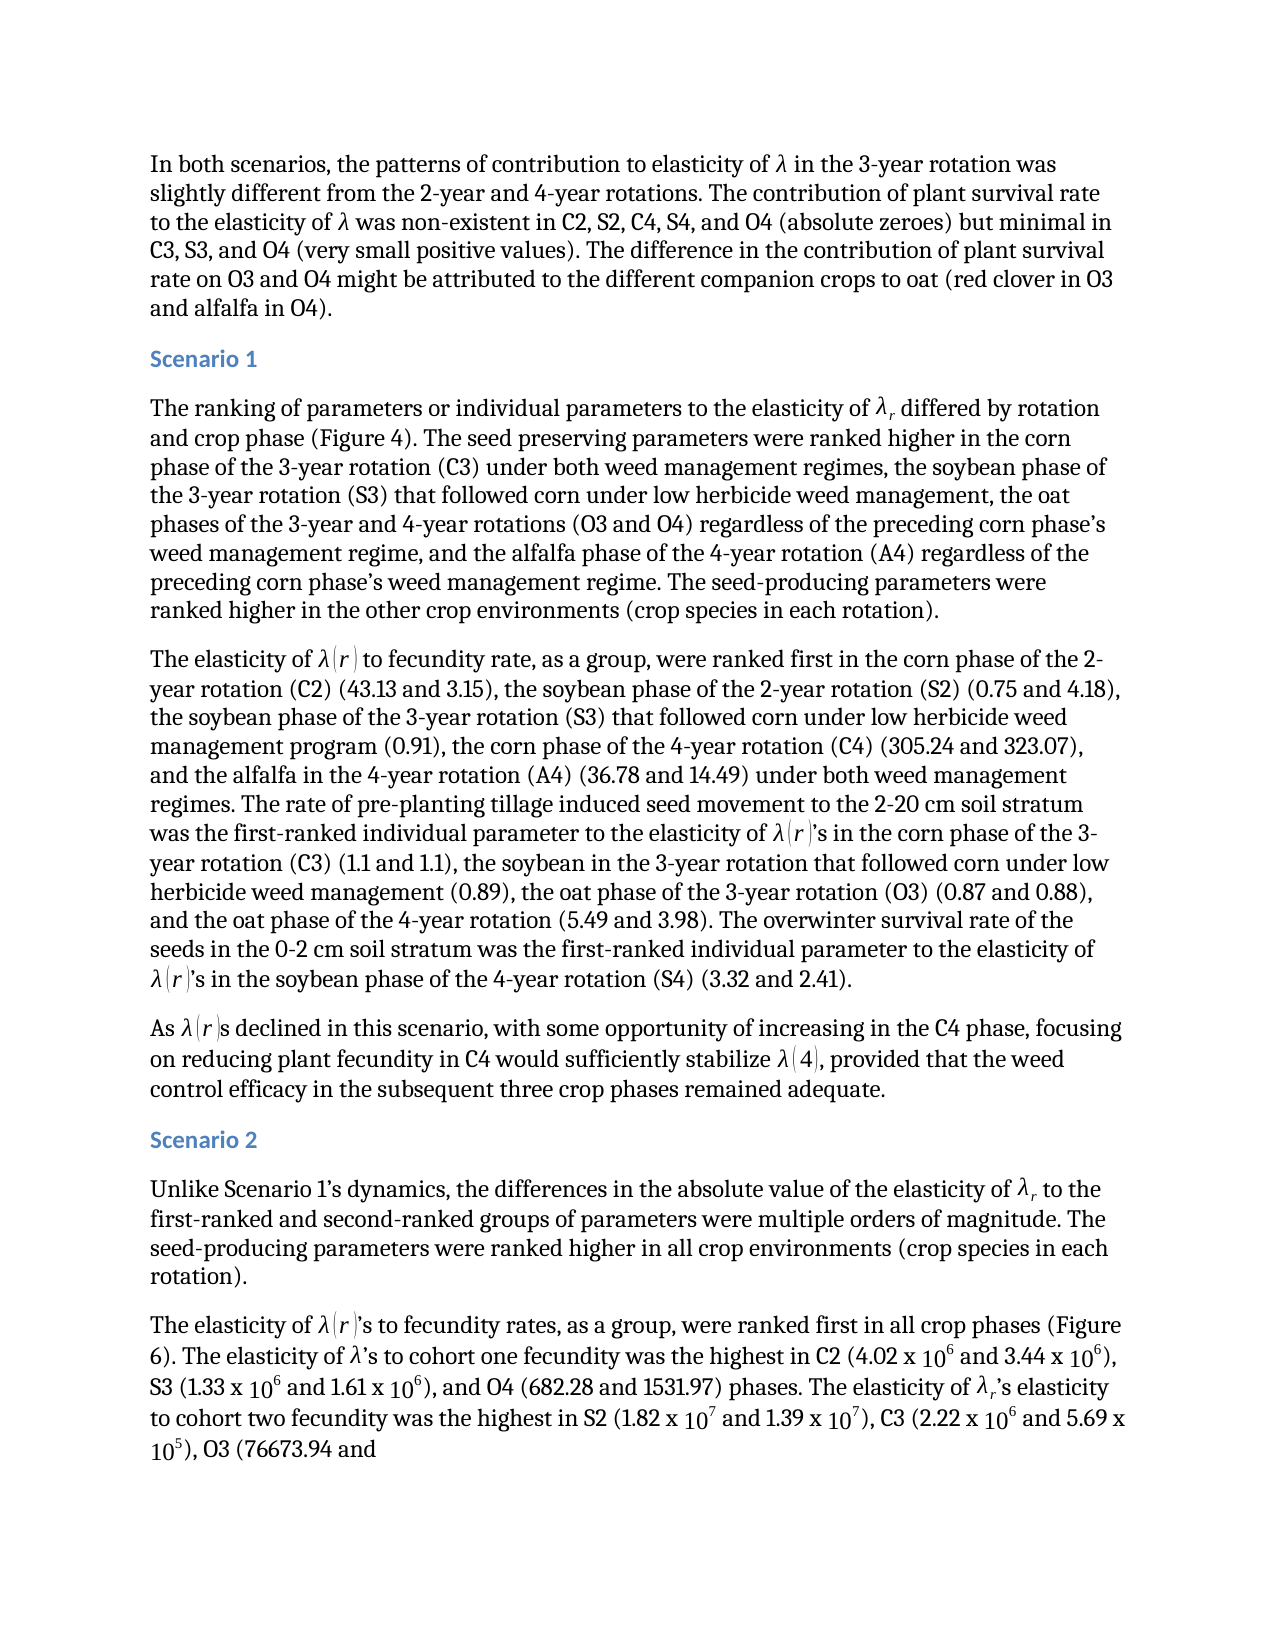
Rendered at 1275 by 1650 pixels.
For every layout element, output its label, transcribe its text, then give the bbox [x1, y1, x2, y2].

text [150, 1310, 1125, 1465]
subtitle Scenario 1 [150, 343, 1125, 374]
text As s declined in this scenario, with some opportunity of increasing in the C4 phase, focusing on reducing plant fecundity in C4 would sufficiently stabilize , provided that the weed control efficacy in the subsequent three crop phases remained adequate. [150, 1013, 1125, 1103]
text Unlike Scenario 1’s dynamics, the differences in the absolute value of the elasticity of to the first-ranked and second-ranked groups of parameters were multiple orders of magnitude. The seed-producing parameters were ranked higher in all crop environments (crop species in each rotation). [150, 1173, 1125, 1291]
text The ranking of parameters or individual parameters to the elasticity of differed by rotation and crop phase (Figure 4). The seed preserving parameters were ranked higher in the corn phase of the 3-year rotation (C3) under both weed management regimes, the soybean phase of the 3-year rotation (S3) that followed corn under low herbicide weed management, the oat phases of the 3-year and 4-year rotations (O3 and O4) regardless of the preceding corn phase’s weed management regime, and the alfalfa phase of the 4-year rotation (A4) regardless of the preceding corn phase’s weed management regime. The seed-producing parameters were ranked higher in the other crop environments (crop species in each rotation). [150, 393, 1125, 625]
text In both scenarios, the patterns of contribution to elasticity of in the 3-year rotation was slightly different from the 2-year and 4-year rotations. The contribution of plant survival rate to the elasticity of was non-existent in C2, S2, C4, S4, and O4 (absolute zeroes) but minimal in C3, S3, and O4 (very small positive values). The difference in the contribution of plant survival rate on O3 and O4 might be attributed to the different companion crops to oat (red clover in O3 and alfalfa in O4). [150, 150, 1125, 322]
subtitle Scenario 2 [150, 1124, 1125, 1155]
text The elasticity of to fecundity rate, as a group, were ranked first in the corn phase of the 2-year rotation (C2) (43.13 and 3.15), the soybean phase of the 2-year rotation (S2) (0.75 and 4.18), the soybean phase of the 3-year rotation (S3) that followed corn under low herbicide weed management program (0.91), the corn phase of the 4-year rotation (C4) (305.24 and 323.07), and the alfalfa in the 4-year rotation (A4) (36.78 and 14.49) under both weed management regimes. The rate of pre-planting tillage induced seed movement to the 2-20 cm soil stratum was the first-ranked individual parameter to the elasticity of ’s in the corn phase of the 3-year rotation (C3) (1.1 and 1.1), the soybean in the 3-year rotation that followed corn under low herbicide weed management (0.89), the oat phase of the 3-year rotation (O3) (0.87 and 0.88), and the oat phase of the 4-year rotation (5.49 and 3.98). The overwinter survival rate of the seeds in the 0-2 cm soil stratum was the first-ranked individual parameter to the elasticity of ’s in the soybean phase of the 4-year rotation (S4) (3.32 and 2.41). [150, 644, 1125, 994]
